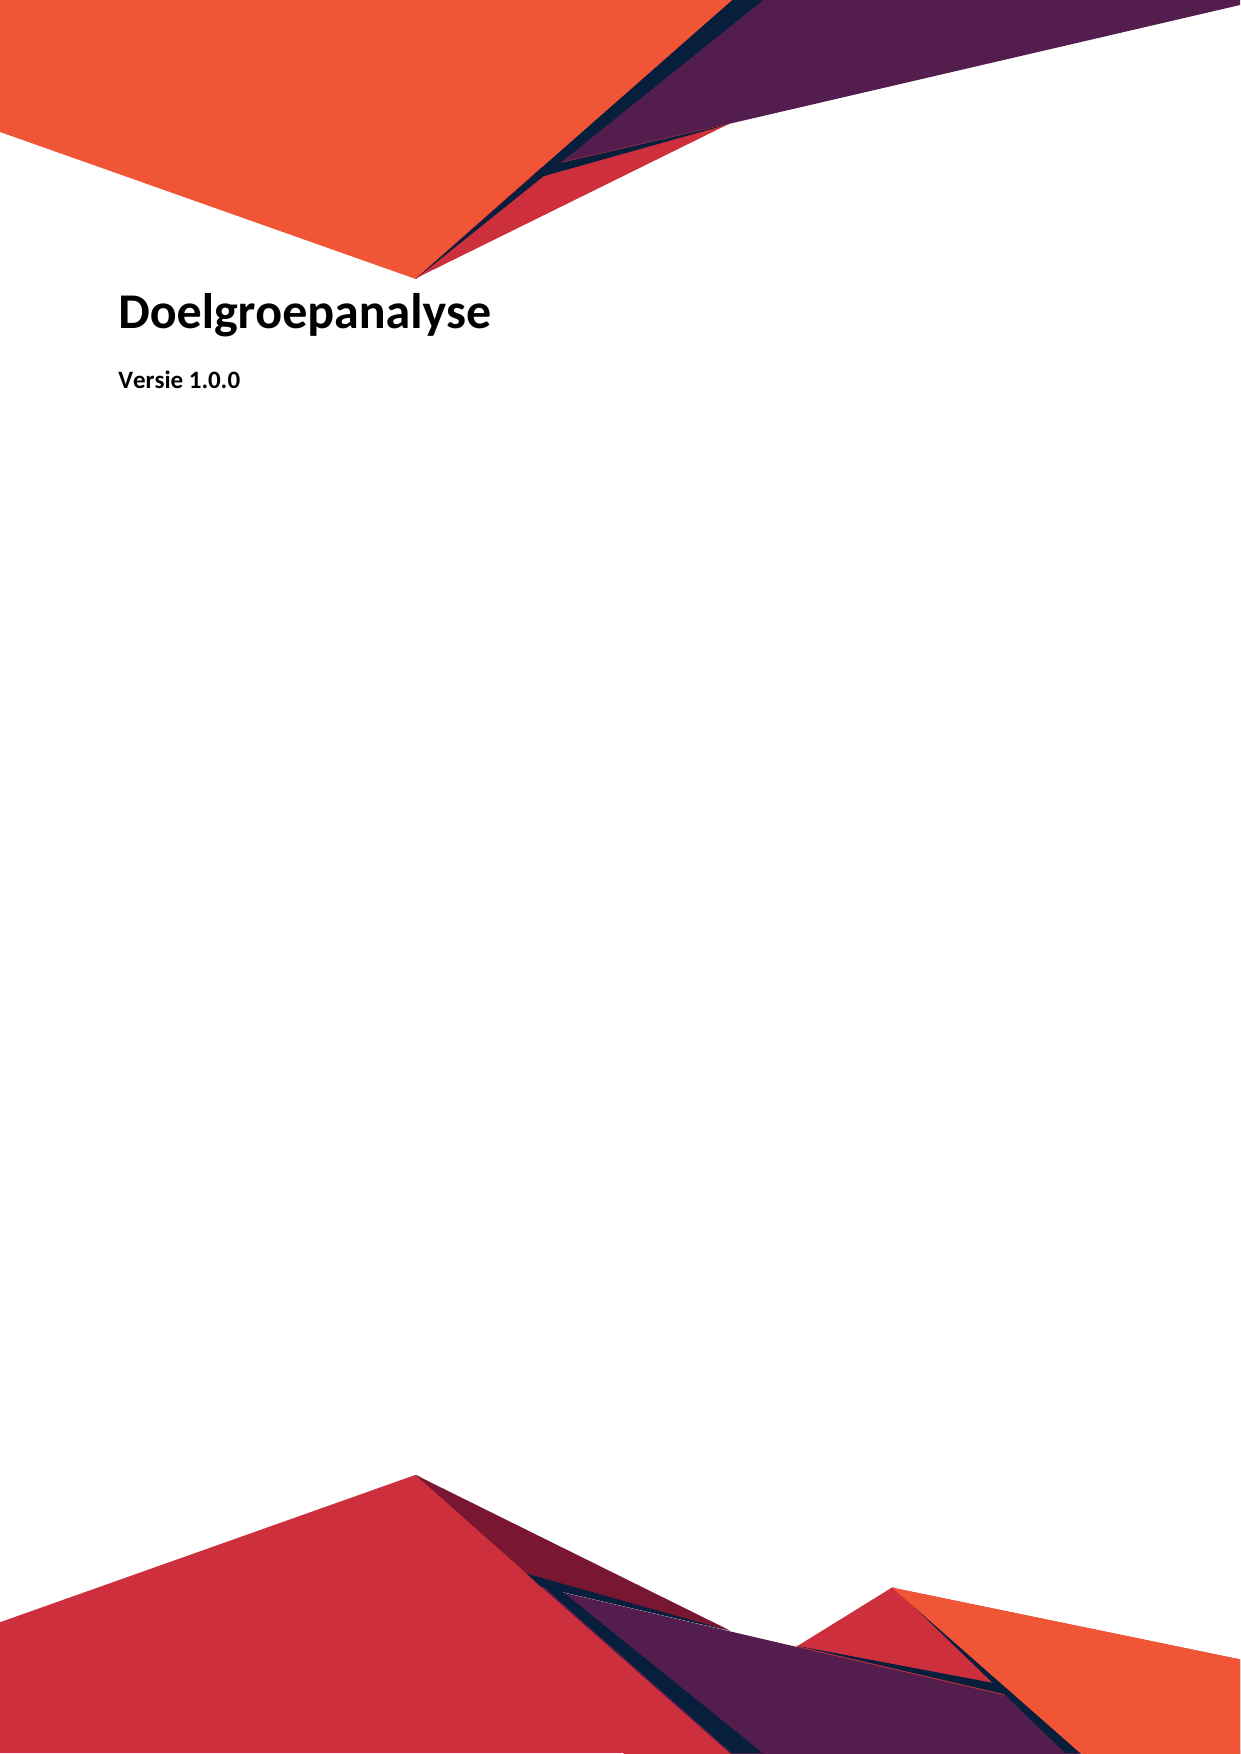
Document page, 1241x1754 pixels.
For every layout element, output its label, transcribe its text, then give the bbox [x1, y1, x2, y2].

text Versie 1.0.0 [118, 364, 1122, 394]
text Doelgroepanalyse [118, 280, 1122, 341]
